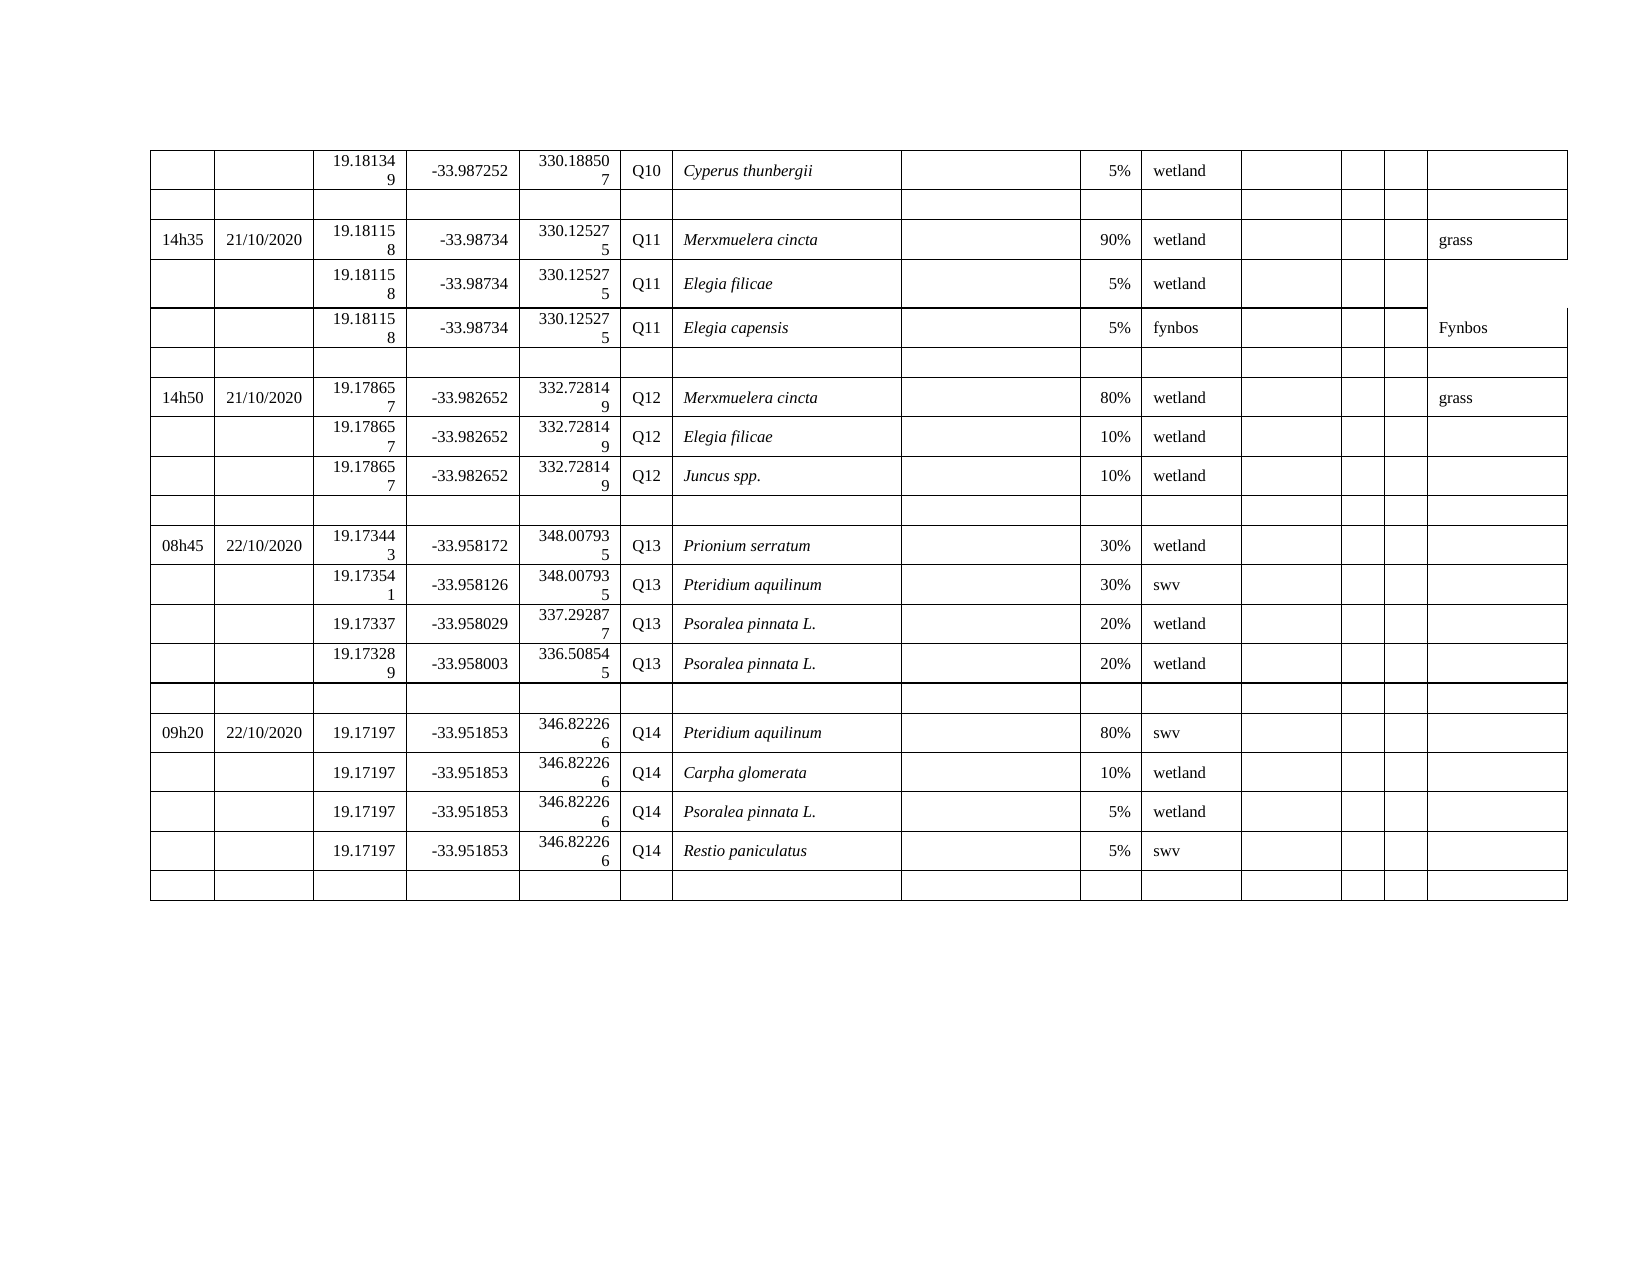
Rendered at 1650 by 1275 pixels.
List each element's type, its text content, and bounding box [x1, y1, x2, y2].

table_cell Q12 [621, 417, 672, 456]
table_cell 5% [1081, 792, 1141, 831]
table_cell 19.181158 [314, 220, 406, 259]
table_cell -33.958126 [407, 565, 519, 604]
table_cell [215, 605, 313, 643]
table_cell [151, 565, 214, 604]
table_cell [151, 753, 214, 791]
table_cell [902, 565, 1080, 604]
table_cell 19.178657 [314, 457, 406, 495]
table_cell [215, 348, 313, 377]
table_cell [1242, 871, 1341, 900]
table_cell Elegia filicae [673, 260, 901, 307]
table_cell [1428, 792, 1567, 831]
table_cell [902, 457, 1080, 495]
table_cell [902, 871, 1080, 900]
table_cell Psoralea pinnata L. [673, 644, 901, 682]
table_cell [902, 309, 1080, 347]
table_cell Carpha glomerata [673, 753, 901, 791]
table_cell [1242, 526, 1341, 564]
table_cell [1428, 684, 1567, 712]
table_cell [151, 457, 214, 495]
table_cell [407, 348, 519, 377]
table_cell [407, 684, 519, 712]
table_cell 21/10/2020 [215, 220, 313, 259]
table_cell [1242, 644, 1341, 682]
table_cell [1081, 496, 1141, 525]
table_cell [1342, 309, 1384, 347]
table_cell [1242, 309, 1341, 347]
table_cell [1385, 644, 1427, 682]
table_cell [1385, 526, 1427, 564]
table_cell [1081, 190, 1141, 219]
table_cell -33.987252 [407, 151, 519, 189]
table_cell [902, 417, 1080, 456]
table_cell Q13 [621, 526, 672, 564]
table_cell [1428, 457, 1567, 495]
table_cell [151, 417, 214, 456]
table_cell Prionium serratum [673, 526, 901, 564]
table_cell Elegia filicae [673, 417, 901, 456]
table_cell [1242, 457, 1341, 495]
table_cell Q13 [621, 565, 672, 604]
table_cell [151, 496, 214, 525]
table_cell [1242, 714, 1341, 752]
table_cell [215, 871, 313, 900]
table_cell [1428, 151, 1567, 189]
table_cell [1428, 190, 1567, 219]
table_cell [314, 496, 406, 525]
table_cell [215, 753, 313, 791]
table_cell [673, 190, 901, 219]
table_cell [407, 190, 519, 219]
table_cell [1342, 832, 1384, 870]
table_cell 19.173541 [314, 565, 406, 604]
table_cell Pteridium aquilinum [673, 714, 901, 752]
table_cell 19.181349 [314, 151, 406, 189]
table_cell [1342, 605, 1384, 643]
table_cell 5% [1081, 151, 1141, 189]
table_cell [1342, 871, 1384, 900]
table_cell 330.125275 [520, 220, 620, 259]
table_cell [902, 605, 1080, 643]
table_cell [1342, 753, 1384, 791]
table_cell [673, 348, 901, 377]
table_cell wetland [1142, 417, 1241, 456]
table_cell Q14 [621, 792, 672, 831]
table_cell Merxmuelera cincta [673, 220, 901, 259]
table_cell [621, 190, 672, 219]
table_cell [1242, 151, 1341, 189]
table_cell [1342, 348, 1384, 377]
table_cell 348.007935 [520, 526, 620, 564]
table_cell swv [1142, 565, 1241, 604]
table_cell 22/10/2020 [215, 526, 313, 564]
table_cell [902, 348, 1080, 377]
table_cell Cyperus thunbergii [673, 151, 901, 189]
table_cell Pteridium aquilinum [673, 565, 901, 604]
table_cell Q12 [621, 378, 672, 416]
table_cell [1428, 832, 1567, 870]
table_cell 336.508545 [520, 644, 620, 682]
table_cell [1428, 644, 1567, 682]
table_cell -33.98734 [407, 309, 519, 347]
table_cell [215, 151, 313, 189]
table_cell -33.951853 [407, 832, 519, 870]
table_cell [215, 496, 313, 525]
table_cell 90% [1081, 220, 1141, 259]
table_cell 330.125275 [520, 260, 620, 307]
table_cell [1428, 565, 1567, 604]
table_cell [314, 348, 406, 377]
table_cell Juncus spp. [673, 457, 901, 495]
table_cell 19.173443 [314, 526, 406, 564]
table_cell 30% [1081, 526, 1141, 564]
table_cell 20% [1081, 605, 1141, 643]
table_cell [902, 526, 1080, 564]
table_cell [215, 644, 313, 682]
table_cell [1385, 151, 1427, 189]
table_cell Q10 [621, 151, 672, 189]
table_cell [1142, 871, 1241, 900]
table_cell Q13 [621, 605, 672, 643]
table_cell [673, 496, 901, 525]
table_cell [673, 871, 901, 900]
table_cell [1242, 348, 1341, 377]
table_cell [1342, 190, 1384, 219]
table_cell [621, 348, 672, 377]
table_cell [1342, 151, 1384, 189]
table_cell [407, 871, 519, 900]
table_cell [1142, 684, 1241, 712]
table_cell [1342, 644, 1384, 682]
table_cell Q11 [621, 220, 672, 259]
table_cell [1385, 605, 1427, 643]
table_cell [215, 792, 313, 831]
table_cell [1242, 260, 1341, 307]
table_cell [1385, 348, 1427, 377]
table_cell [1242, 792, 1341, 831]
table_cell 19.17197 [314, 832, 406, 870]
table_cell 80% [1081, 714, 1141, 752]
table_cell [151, 605, 214, 643]
table_cell [1428, 526, 1567, 564]
table_cell [1342, 792, 1384, 831]
table_cell [1242, 605, 1341, 643]
table_cell [1385, 417, 1427, 456]
table_cell 09h20 [151, 714, 214, 752]
table_cell wetland [1142, 526, 1241, 564]
table_cell [151, 832, 214, 870]
table_cell [1428, 496, 1567, 525]
table_cell 21/10/2020 [215, 378, 313, 416]
table_cell [1428, 605, 1567, 643]
table_cell Psoralea pinnata L. [673, 605, 901, 643]
table_cell 22/10/2020 [215, 714, 313, 752]
table_cell [902, 190, 1080, 219]
table_cell [621, 496, 672, 525]
table_cell [1242, 190, 1341, 219]
table_cell [1342, 526, 1384, 564]
table_cell -33.982652 [407, 417, 519, 456]
table_cell [1242, 496, 1341, 525]
table_cell Q14 [621, 714, 672, 752]
table_cell [1385, 190, 1427, 219]
table_cell [215, 832, 313, 870]
table_cell 19.17197 [314, 792, 406, 831]
table_cell [1342, 417, 1384, 456]
table_cell Psoralea pinnata L. [673, 792, 901, 831]
table_cell 332.728149 [520, 457, 620, 495]
table_cell [520, 871, 620, 900]
table_cell 20% [1081, 644, 1141, 682]
table_cell [1428, 348, 1567, 377]
table_cell [902, 151, 1080, 189]
table_cell 5% [1081, 832, 1141, 870]
table_cell [314, 190, 406, 219]
table_cell [902, 792, 1080, 831]
table_cell 330.125275 [520, 309, 620, 347]
table_cell 19.173289 [314, 644, 406, 682]
table_cell 19.17197 [314, 753, 406, 791]
table_cell wetland [1142, 220, 1241, 259]
table_cell [1242, 378, 1341, 416]
table_cell -33.958003 [407, 644, 519, 682]
table_cell wetland [1142, 378, 1241, 416]
table_cell [151, 684, 214, 712]
table_cell [1385, 309, 1427, 347]
table_cell [1142, 190, 1241, 219]
table_cell [151, 309, 214, 347]
table_cell 19.178657 [314, 378, 406, 416]
table_cell [215, 260, 313, 307]
table_cell [1242, 220, 1341, 259]
table_cell swv [1142, 714, 1241, 752]
table_cell [1142, 496, 1241, 525]
table_cell [902, 753, 1080, 791]
table_cell 332.728149 [520, 417, 620, 456]
table_cell [1342, 714, 1384, 752]
table_cell [902, 220, 1080, 259]
table_cell [1342, 565, 1384, 604]
table_cell [1242, 753, 1341, 791]
table_cell 14h50 [151, 378, 214, 416]
table_cell [215, 565, 313, 604]
table_cell [902, 378, 1080, 416]
table_cell [1428, 871, 1567, 900]
table_cell [215, 684, 313, 712]
table_cell [902, 832, 1080, 870]
table_cell -33.958172 [407, 526, 519, 564]
table_cell grass [1428, 378, 1567, 416]
table_cell 5% [1081, 309, 1141, 347]
table_cell [520, 496, 620, 525]
table_cell [902, 684, 1080, 712]
table_cell [151, 190, 214, 219]
table_cell swv [1142, 832, 1241, 870]
table_cell [215, 417, 313, 456]
table_cell -33.982652 [407, 457, 519, 495]
table_cell wetland [1142, 753, 1241, 791]
table_cell 346.822266 [520, 714, 620, 752]
table_cell 08h45 [151, 526, 214, 564]
table_cell 10% [1081, 753, 1141, 791]
table_cell [151, 260, 214, 307]
table_cell [1385, 871, 1427, 900]
table_cell Q12 [621, 457, 672, 495]
table_cell [1385, 496, 1427, 525]
table_cell [1385, 753, 1427, 791]
table_cell [1385, 260, 1427, 307]
table_cell 19.17337 [314, 605, 406, 643]
table_cell wetland [1142, 457, 1241, 495]
table_cell [1385, 684, 1427, 712]
table_cell [151, 792, 214, 831]
table_cell 10% [1081, 417, 1141, 456]
table_cell 10% [1081, 457, 1141, 495]
table_cell [314, 684, 406, 712]
table_cell Q11 [621, 260, 672, 307]
table_cell [151, 151, 214, 189]
table_cell [314, 871, 406, 900]
table_cell fynbos [1142, 309, 1241, 347]
table_cell [1242, 565, 1341, 604]
table_cell [673, 684, 901, 712]
table_cell 346.822266 [520, 792, 620, 831]
table_cell [1242, 417, 1341, 456]
table_cell [1385, 220, 1427, 259]
table_cell 30% [1081, 565, 1141, 604]
table_cell -33.98734 [407, 220, 519, 259]
table_cell [621, 871, 672, 900]
table_cell [1385, 714, 1427, 752]
table_cell 19.181158 [314, 260, 406, 307]
table_cell 348.007935 [520, 565, 620, 604]
table_cell [151, 871, 214, 900]
table_cell -33.951853 [407, 714, 519, 752]
table_cell [1385, 378, 1427, 416]
table_cell 5% [1081, 260, 1141, 307]
table_cell [215, 457, 313, 495]
table_cell -33.98734 [407, 260, 519, 307]
table_cell [1385, 457, 1427, 495]
table_cell [520, 348, 620, 377]
table_cell -33.951853 [407, 792, 519, 831]
table_cell [902, 260, 1080, 307]
table_cell [215, 309, 313, 347]
table_cell Merxmuelera cincta [673, 378, 901, 416]
table_cell [1342, 378, 1384, 416]
table_cell [1342, 684, 1384, 712]
table_cell [1342, 496, 1384, 525]
table_cell [151, 348, 214, 377]
table_cell [621, 684, 672, 712]
table_cell [1081, 871, 1141, 900]
table_cell grass [1428, 220, 1567, 259]
table_cell wetland [1142, 792, 1241, 831]
table_cell 19.178657 [314, 417, 406, 456]
table_cell Elegia capensis [673, 309, 901, 347]
table_cell Q13 [621, 644, 672, 682]
table_cell [1242, 684, 1341, 712]
table_cell [1142, 348, 1241, 377]
table_cell [520, 190, 620, 219]
table_cell wetland [1142, 605, 1241, 643]
table_cell [520, 684, 620, 712]
table_cell Q14 [621, 832, 672, 870]
table_cell 332.728149 [520, 378, 620, 416]
table_cell 19.181158 [314, 309, 406, 347]
table_cell 330.188507 [520, 151, 620, 189]
table_cell [1428, 753, 1567, 791]
table_cell 14h35 [151, 220, 214, 259]
table_cell [1385, 792, 1427, 831]
table_cell [1242, 832, 1341, 870]
table_cell 337.292877 [520, 605, 620, 643]
table_cell 80% [1081, 378, 1141, 416]
table_cell Restio paniculatus [673, 832, 901, 870]
table_cell [1428, 714, 1567, 752]
table_cell wetland [1142, 644, 1241, 682]
table_cell [1081, 684, 1141, 712]
table_cell -33.951853 [407, 753, 519, 791]
table_cell [1428, 417, 1567, 456]
table_cell Q11 [621, 309, 672, 347]
table_cell [407, 496, 519, 525]
table_cell [1342, 220, 1384, 259]
table_cell [1385, 565, 1427, 604]
table_cell -33.958029 [407, 605, 519, 643]
table_cell [902, 714, 1080, 752]
table_cell [902, 496, 1080, 525]
table_cell [1342, 260, 1384, 307]
table_cell [151, 644, 214, 682]
table_cell 19.17197 [314, 714, 406, 752]
table_cell [215, 190, 313, 219]
table_cell [1385, 832, 1427, 870]
table_cell -33.982652 [407, 378, 519, 416]
table_cell Fynbos [1428, 307, 1567, 347]
table_cell [1081, 348, 1141, 377]
table_cell [902, 644, 1080, 682]
table_cell Q14 [621, 753, 672, 791]
table_cell 346.822266 [520, 832, 620, 870]
table_cell 346.822266 [520, 753, 620, 791]
table_cell wetland [1142, 151, 1241, 189]
table_cell wetland [1142, 260, 1241, 307]
table_cell [1342, 457, 1384, 495]
